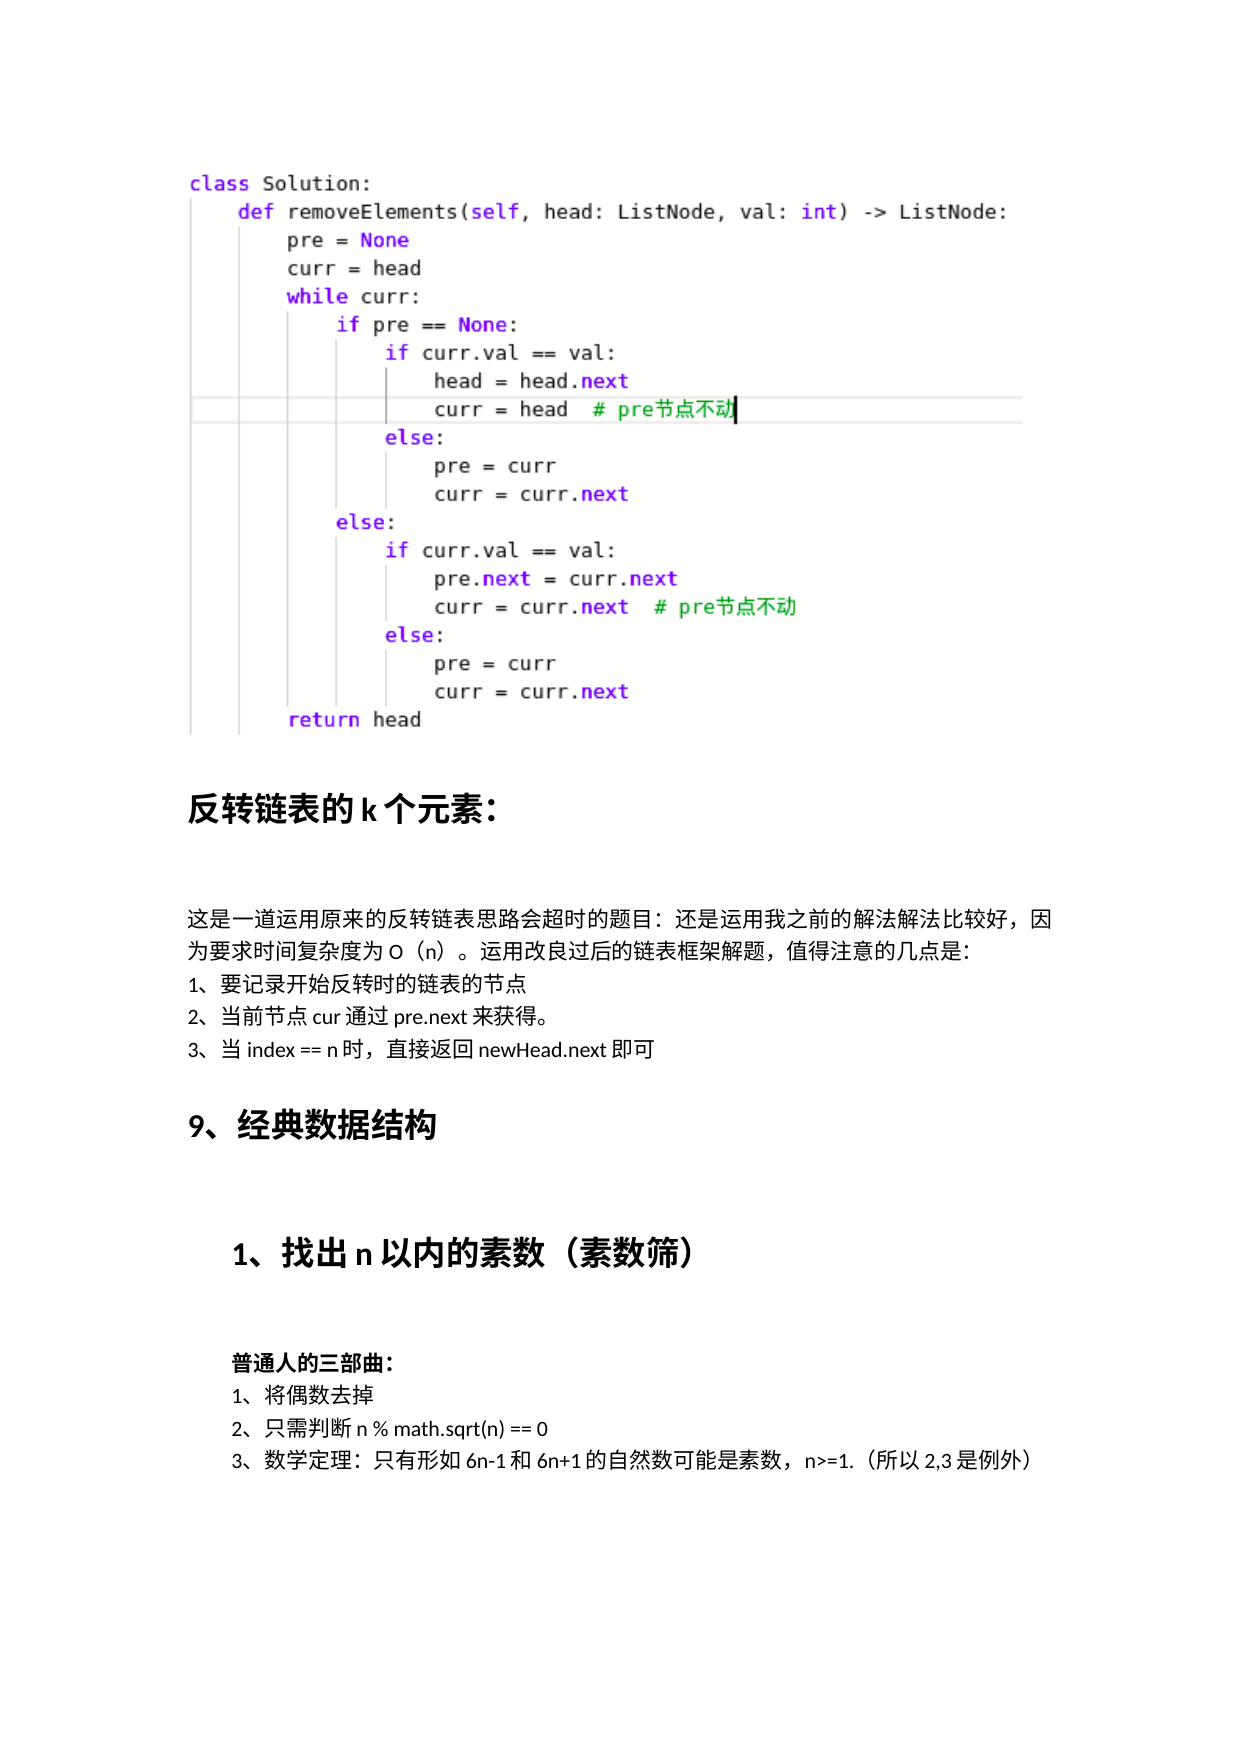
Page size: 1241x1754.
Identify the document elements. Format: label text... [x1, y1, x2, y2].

subtitle 经典数据结构 [187, 1091, 1053, 1156]
list 将偶数去掉 [187, 1378, 1053, 1410]
list 只需判断n % math.sqrt(n) == 0 [187, 1410, 1053, 1443]
text 这是一道运用原来的反转链表思路会超时的题目：还是运用我之前的解法解法比较好，因为要求时间复杂度为O（n）。运用改良过后的链表框架解题，值得注意的几点是： [187, 901, 1053, 966]
subtitle 1、找出n以内的素数（素数筛） [187, 1218, 1053, 1283]
list 当前节点cur通过pre.next来获得。 [187, 999, 1053, 1031]
list 当index == n时，直接返回newHead.next即可 [187, 1031, 1053, 1064]
list 要记录开始反转时的链表的节点 [187, 966, 1053, 999]
list 数学定理：只有形如6n-1和6n+1的自然数可能是素数，n>=1.（所以2,3是例外） [187, 1443, 1053, 1475]
picture [187, 162, 1022, 741]
text 普通人的三部曲： [187, 1345, 1053, 1378]
subtitle 反转链表的k个元素： [187, 774, 1053, 839]
